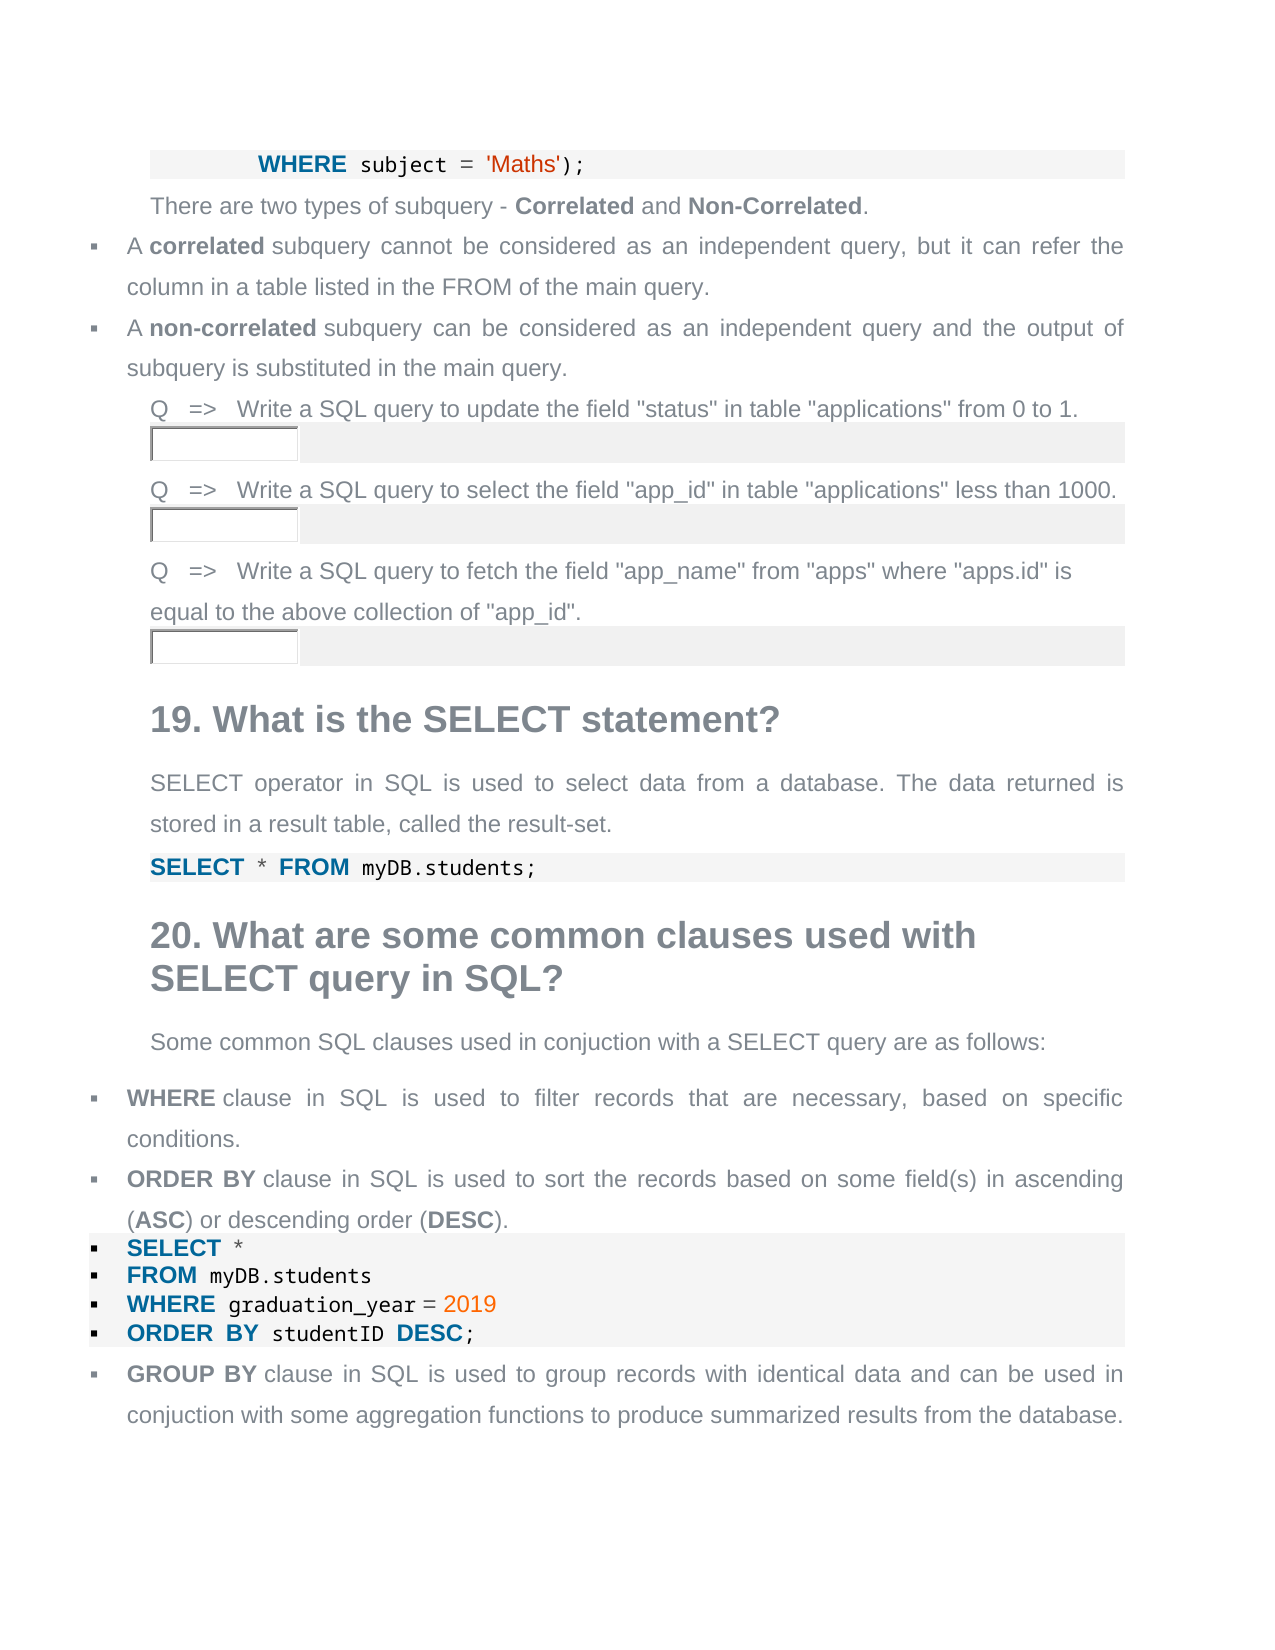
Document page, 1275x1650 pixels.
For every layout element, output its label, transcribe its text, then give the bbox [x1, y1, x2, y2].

list GROUP BY clause in SQL is used to group records with identical data and can be used in conjuction with some aggregation functions to produce summarized results from the database. [89, 1347, 1125, 1428]
text Q => Write a SQL query to select the field "app_id" in table "applications" less than 1000. [150, 463, 1125, 504]
list FROM myDB.students [89, 1261, 1125, 1290]
text WHERE subject = 'Maths'); [150, 150, 1125, 179]
list WHERE graduation_year = 2019 [89, 1290, 1125, 1318]
list ORDER BY clause in SQL is used to sort the records based on some field(s) in ascending (ASC) or descending order (DESC). [89, 1152, 1125, 1233]
text Q => Write a SQL query to fetch the field "app_name" from "apps" where "apps.id" is equal to the above collection of "app_id". [150, 544, 1125, 626]
list ORDER BY studentID DESC; [89, 1318, 1125, 1347]
text 19. What is the SELECT statement? [150, 697, 1125, 741]
list WHERE clause in SQL is used to filter records that are necessary, based on specific conditions. [89, 1071, 1125, 1152]
text There are two types of subquery - Correlated and Non-Correlated. [150, 179, 1125, 219]
text Q => Write a SQL query to update the field "status" in table "applications" from 0 to 1. [150, 382, 1125, 422]
list A correlated subquery cannot be considered as an independent query, but it can refer the column in a table listed in the FROM of the main query. [89, 219, 1125, 301]
list A non-correlated subquery can be considered as an independent query and the output of subquery is substituted in the main query. [89, 301, 1125, 382]
list SELECT * [89, 1233, 1125, 1261]
text SELECT operator in SQL is used to select data from a database. The data returned is stored in a result table, called the result-set. [150, 756, 1125, 837]
text Some common SQL clauses used in conjuction with a SELECT query are as follows: [150, 1015, 1125, 1055]
text 20. What are some common clauses used with SELECT query in SQL? [150, 913, 1125, 999]
text SELECT * FROM myDB.students; [150, 853, 1125, 882]
